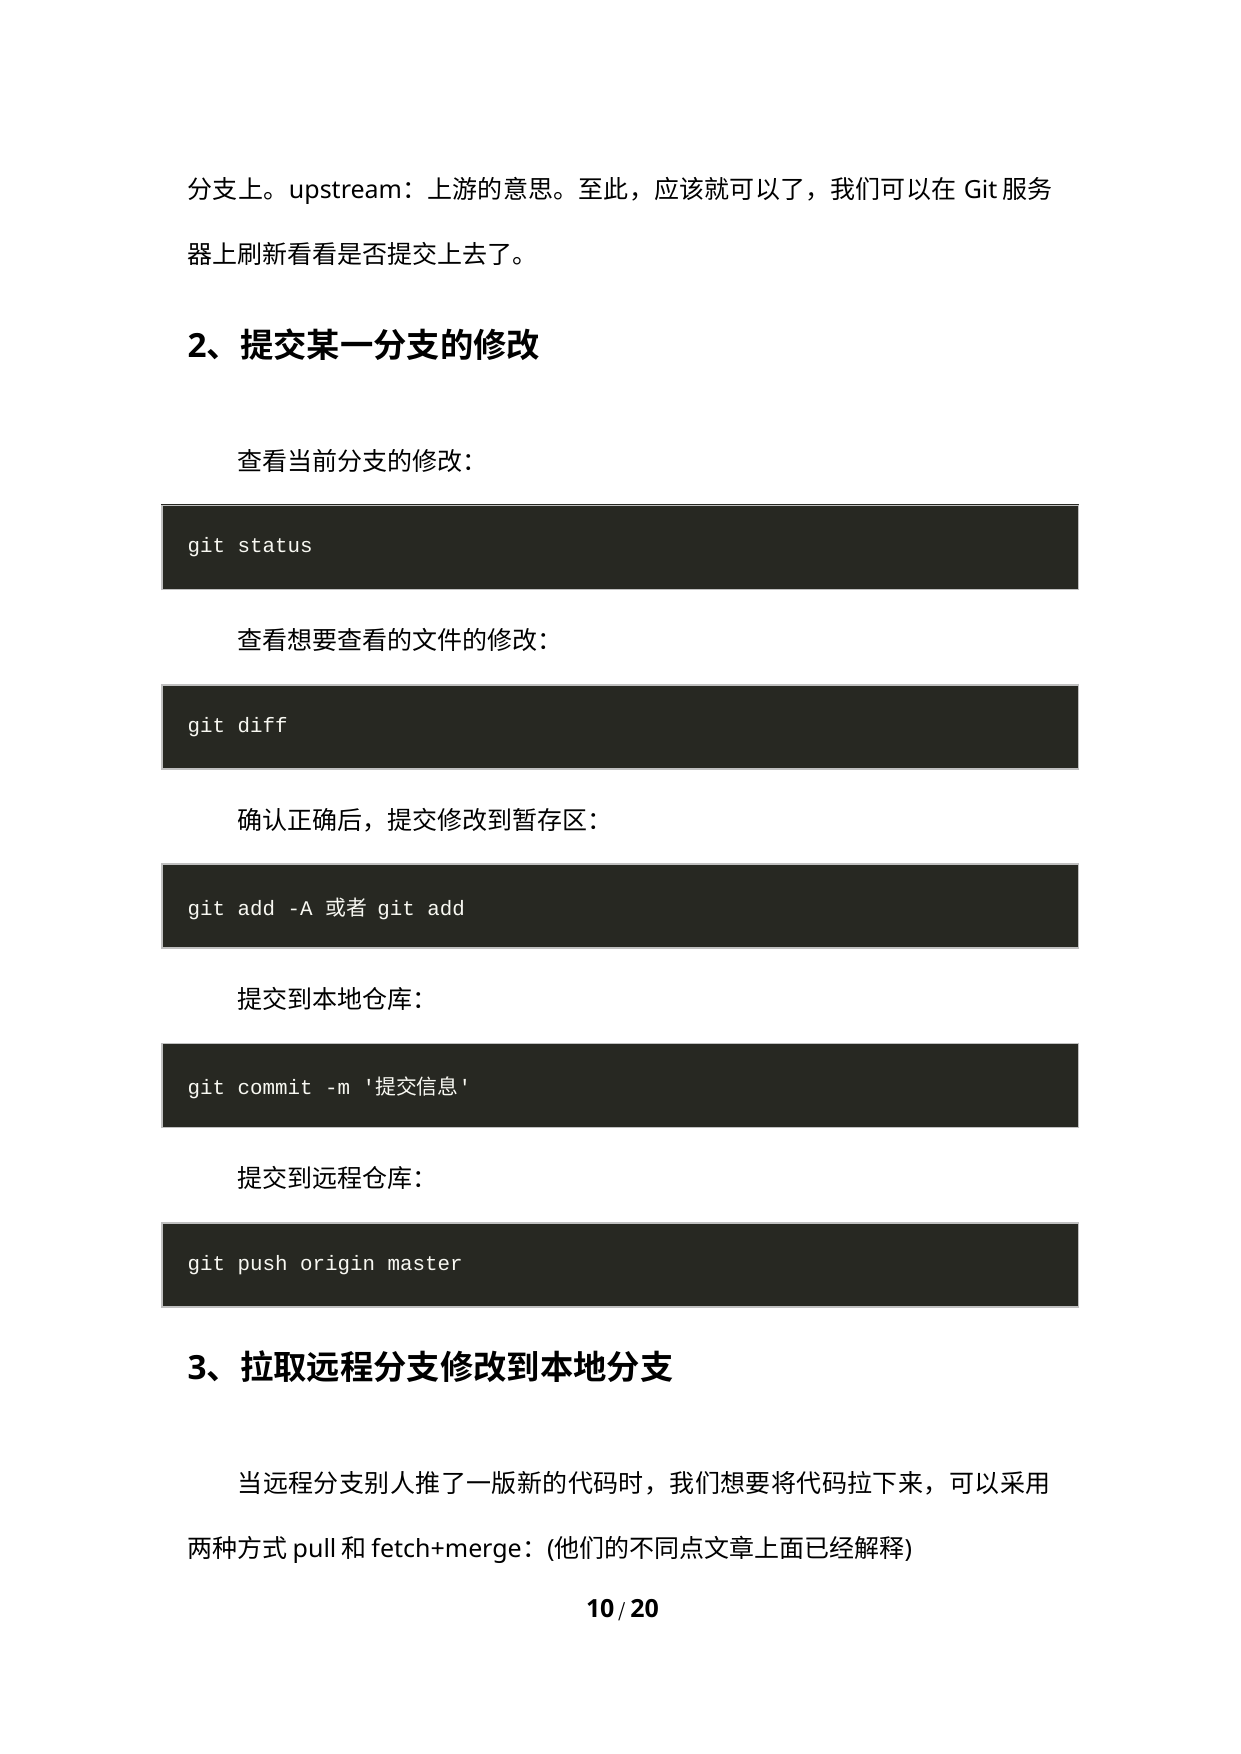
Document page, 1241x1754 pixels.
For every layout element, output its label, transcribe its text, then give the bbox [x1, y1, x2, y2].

text 当远程分支别人推了一版新的代码时，我们想要将代码拉下来，可以采用两种方式pull和fetch+merge：(他们的不同点文章上面已经解释) [187, 1449, 1053, 1579]
text git add -A 或者 git add [163, 865, 1078, 947]
text 查看当前分支的修改： [187, 427, 1053, 492]
text 提交到本地仓库： [187, 965, 1053, 1030]
text 2、提交某一分支的修改 [187, 311, 1053, 376]
text git push origin master [163, 1224, 1078, 1306]
text 3、拉取远程分支修改到本地分支 [187, 1333, 1053, 1398]
text 确认正确后，提交修改到暂存区： [187, 786, 1053, 851]
text git diff [163, 686, 1078, 768]
text 查看想要查看的文件的修改： [187, 606, 1053, 671]
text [187, 156, 1053, 286]
text git status [163, 506, 1078, 589]
text git commit -m '提交信息' [163, 1044, 1078, 1127]
text 提交到远程仓库： [187, 1144, 1053, 1209]
